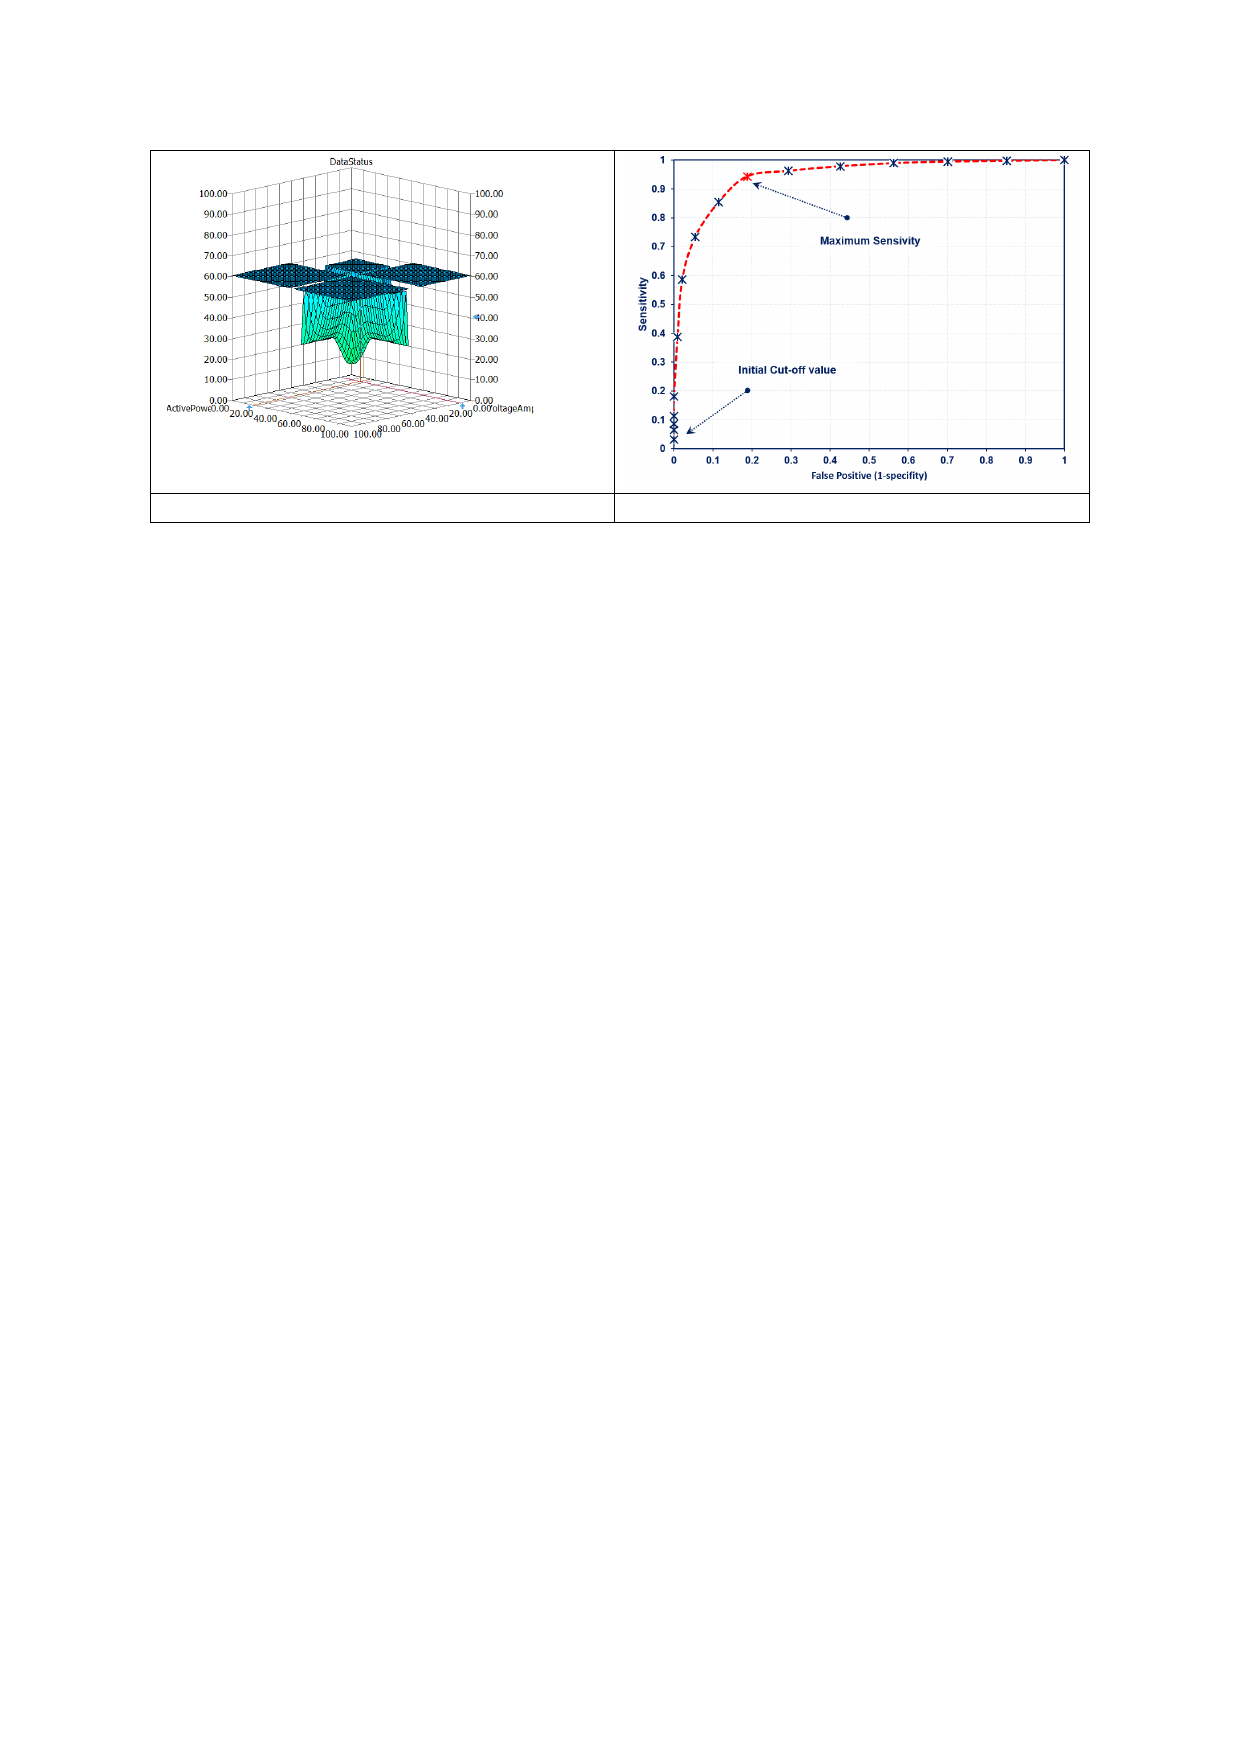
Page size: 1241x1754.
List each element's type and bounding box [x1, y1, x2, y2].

table_cell [151, 494, 614, 522]
picture [161, 151, 544, 449]
table_cell [615, 151, 625, 493]
picture [625, 151, 1077, 493]
table_cell [615, 494, 1089, 522]
table_cell [151, 151, 614, 493]
table_cell [1077, 151, 1089, 493]
